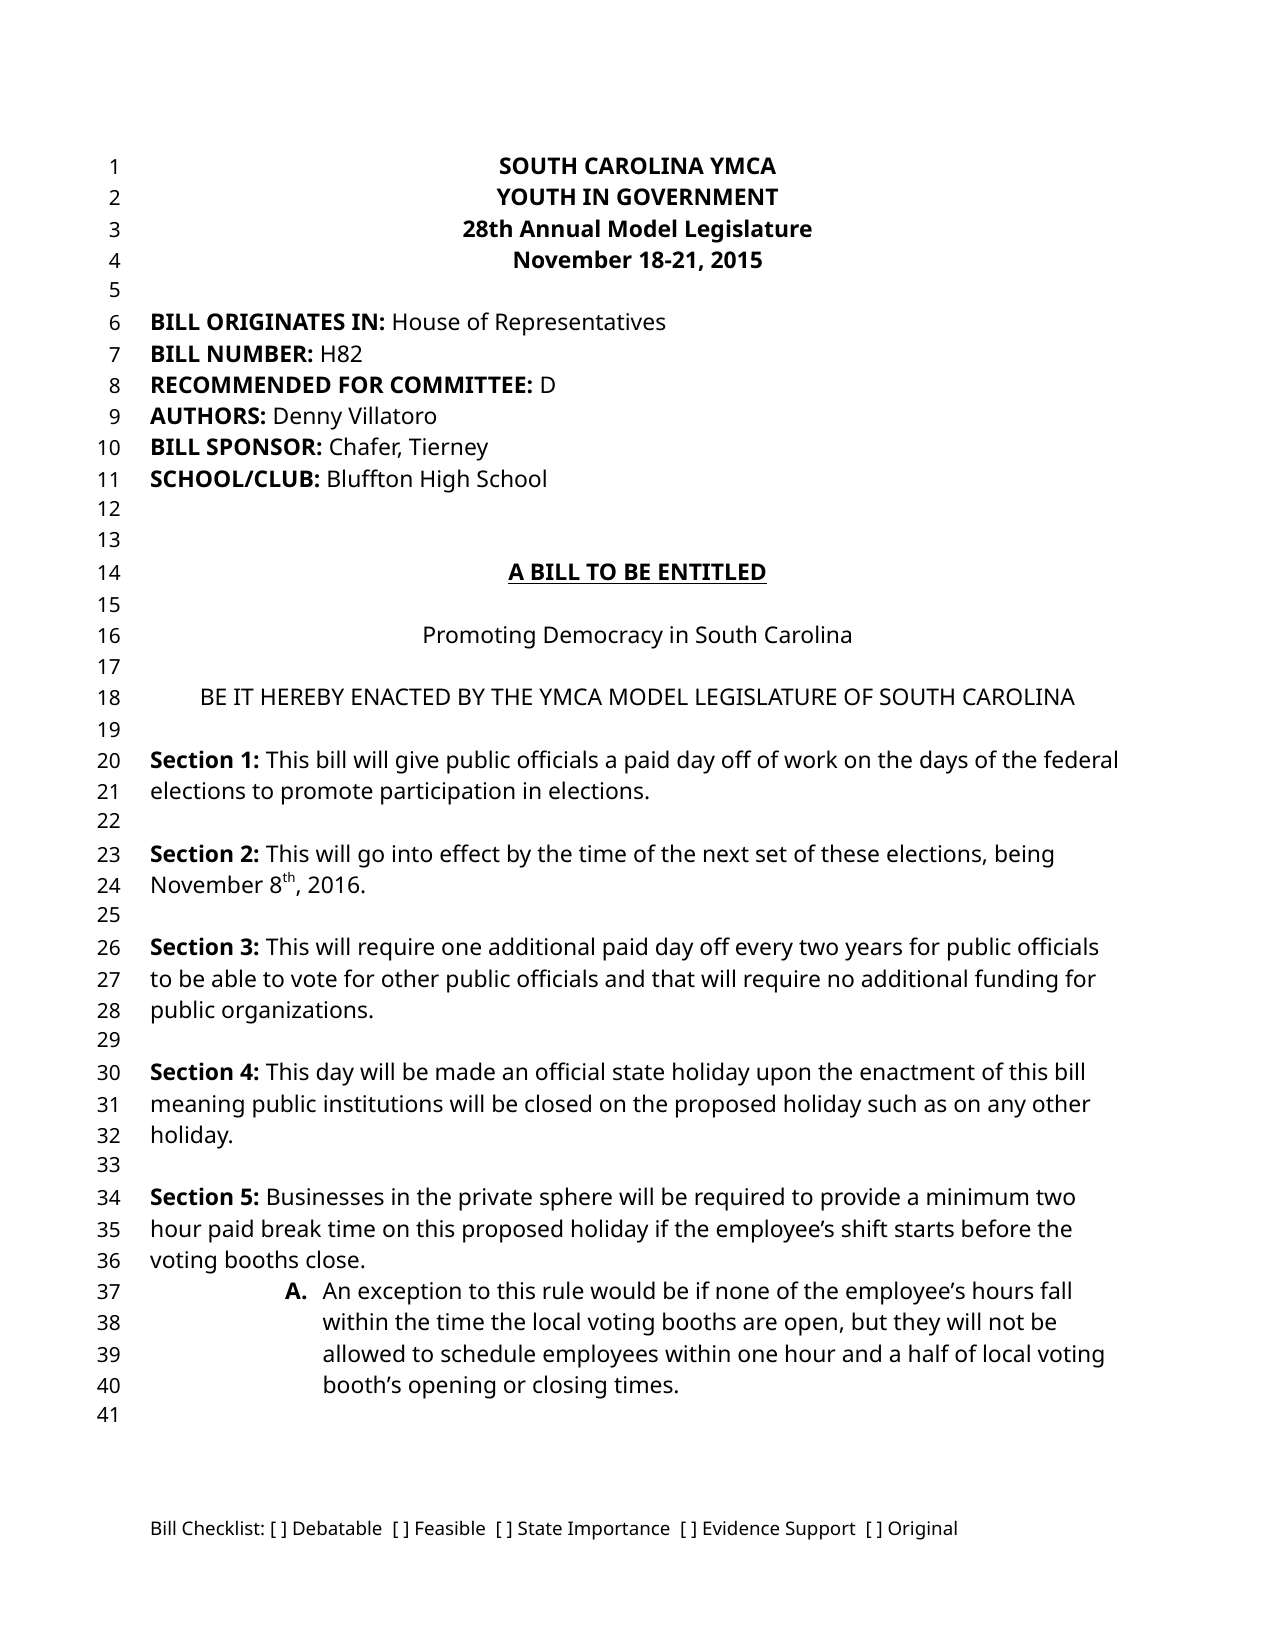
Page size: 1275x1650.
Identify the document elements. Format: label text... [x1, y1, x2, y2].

text BILL NUMBER: H82 [150, 337, 1125, 369]
text Section 2: This will go into effect by the time of the next set of these elections, being November 8th, 2016. [150, 837, 1125, 900]
text A BILL TO BE ENTITLED [150, 556, 1125, 587]
list An exception to this rule would be if none of the employee’s hours fall within the time the local voting booths are open, but they will not be allowed to schedule employees within one hour and a half of local voting booth’s opening or closing times. [285, 1275, 1125, 1400]
text Section 1: This bill will give public officials a paid day off of work on the days of the federal elections to promote participation in elections. [150, 744, 1125, 806]
text November 18-21, 2015 [150, 244, 1125, 275]
text Section 3: This will require one additional paid day off every two years for public officials to be able to vote for other public officials and that will require no additional funding for public organizations. [150, 931, 1125, 1025]
text AUTHORS: Denny Villatoro [150, 400, 1125, 431]
text SCHOOL/CLUB: Bluffton High School [150, 462, 1125, 494]
text Section 5: Businesses in the private sphere will be required to provide a minimum two hour paid break time on this proposed holiday if the employee’s shift starts before the voting booths close. [150, 1181, 1125, 1275]
text Promoting Democracy in South Carolina [150, 619, 1125, 650]
text SOUTH CAROLINA YMCA [150, 150, 1125, 181]
text 28th Annual Model Legislature [150, 212, 1125, 244]
text Section 4: This day will be made an official state holiday upon the enactment of this bill meaning public institutions will be closed on the proposed holiday such as on any other holiday. [150, 1056, 1125, 1150]
text BE IT HEREBY ENACTED BY THE YMCA MODEL LEGISLATURE OF SOUTH CAROLINA [150, 681, 1125, 712]
text BILL ORIGINATES IN: House of Representatives [150, 306, 1125, 337]
text BILL SPONSOR: Chafer, Tierney [150, 431, 1125, 462]
text RECOMMENDED FOR COMMITTEE: D [150, 369, 1125, 400]
text YOUTH IN GOVERNMENT [150, 181, 1125, 212]
